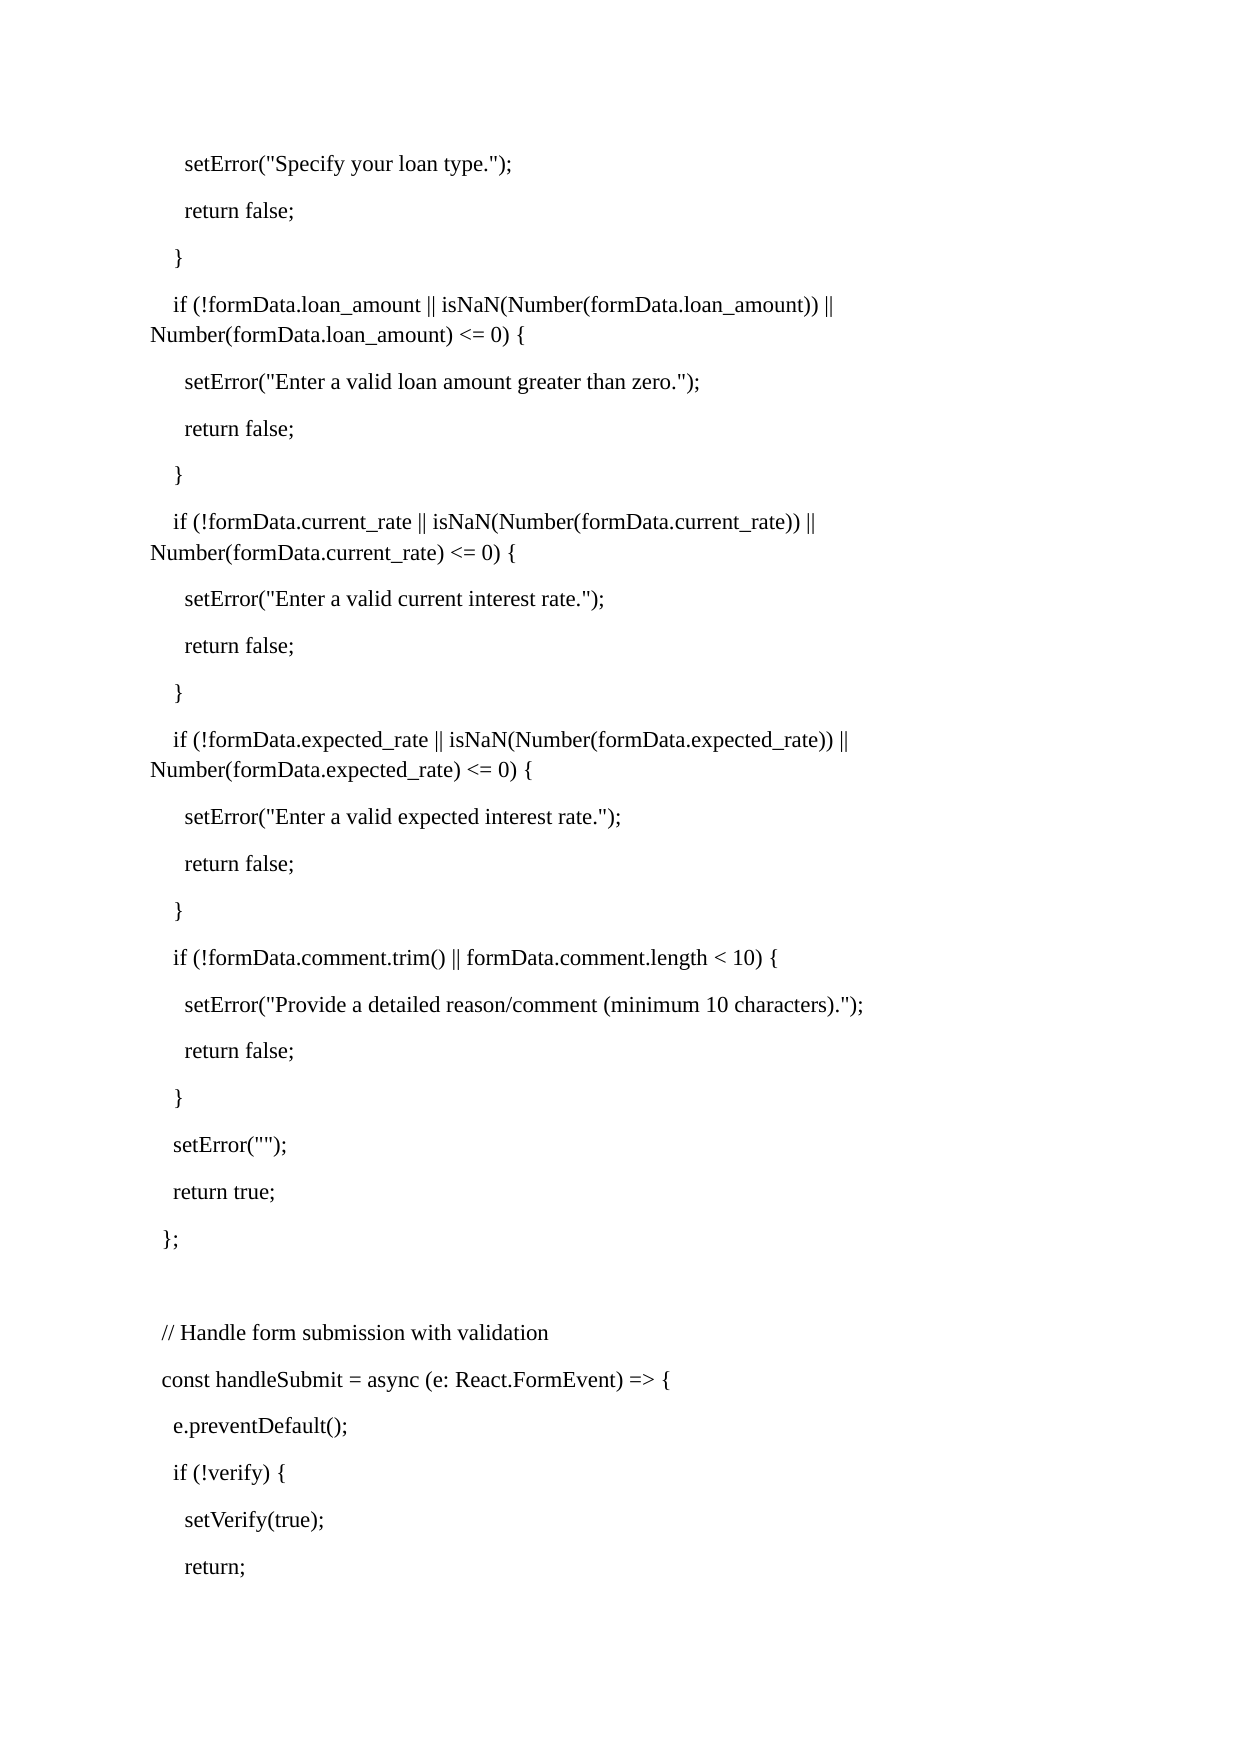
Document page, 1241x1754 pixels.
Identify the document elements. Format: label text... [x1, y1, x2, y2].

text return true; [150, 1178, 1090, 1204]
text setError("Enter a valid loan amount greater than zero."); [150, 368, 1090, 394]
text } [150, 679, 1090, 706]
text if (!formData.expected_rate || isNaN(Number(formData.expected_rate)) || Number(formData.expected_rate) <= 0) { [150, 726, 1090, 783]
text setError(""); [150, 1131, 1090, 1158]
text } [150, 897, 1090, 923]
text setError("Provide a detailed reason/comment (minimum 10 characters)."); [150, 991, 1090, 1017]
text } [150, 244, 1090, 270]
text return false; [150, 414, 1090, 441]
text // Handle form submission with validation [150, 1319, 1090, 1345]
text setError("Enter a valid expected interest rate."); [150, 803, 1090, 829]
text setError("Specify your loan type."); [150, 150, 1090, 176]
text return false; [150, 850, 1090, 876]
text const handleSubmit = async (e: React.FormEvent) => { [150, 1366, 1090, 1392]
text return false; [150, 1037, 1090, 1064]
text } [150, 461, 1090, 488]
text if (!formData.current_rate || isNaN(Number(formData.current_rate)) || Number(formData.current_rate) <= 0) { [150, 508, 1090, 565]
text return false; [150, 632, 1090, 659]
text if (!formData.loan_amount || isNaN(Number(formData.loan_amount)) || Number(formData.loan_amount) <= 0) { [150, 291, 1090, 347]
text setError("Enter a valid current interest rate."); [150, 585, 1090, 612]
text return; [150, 1553, 1090, 1579]
text if (!formData.comment.trim() || formData.comment.length < 10) { [150, 944, 1090, 970]
text e.preventDefault(); [150, 1412, 1090, 1439]
text return false; [150, 197, 1090, 223]
text setVerify(true); [150, 1506, 1090, 1533]
text if (!verify) { [150, 1459, 1090, 1486]
text } [150, 1084, 1090, 1111]
text }; [150, 1225, 1090, 1251]
